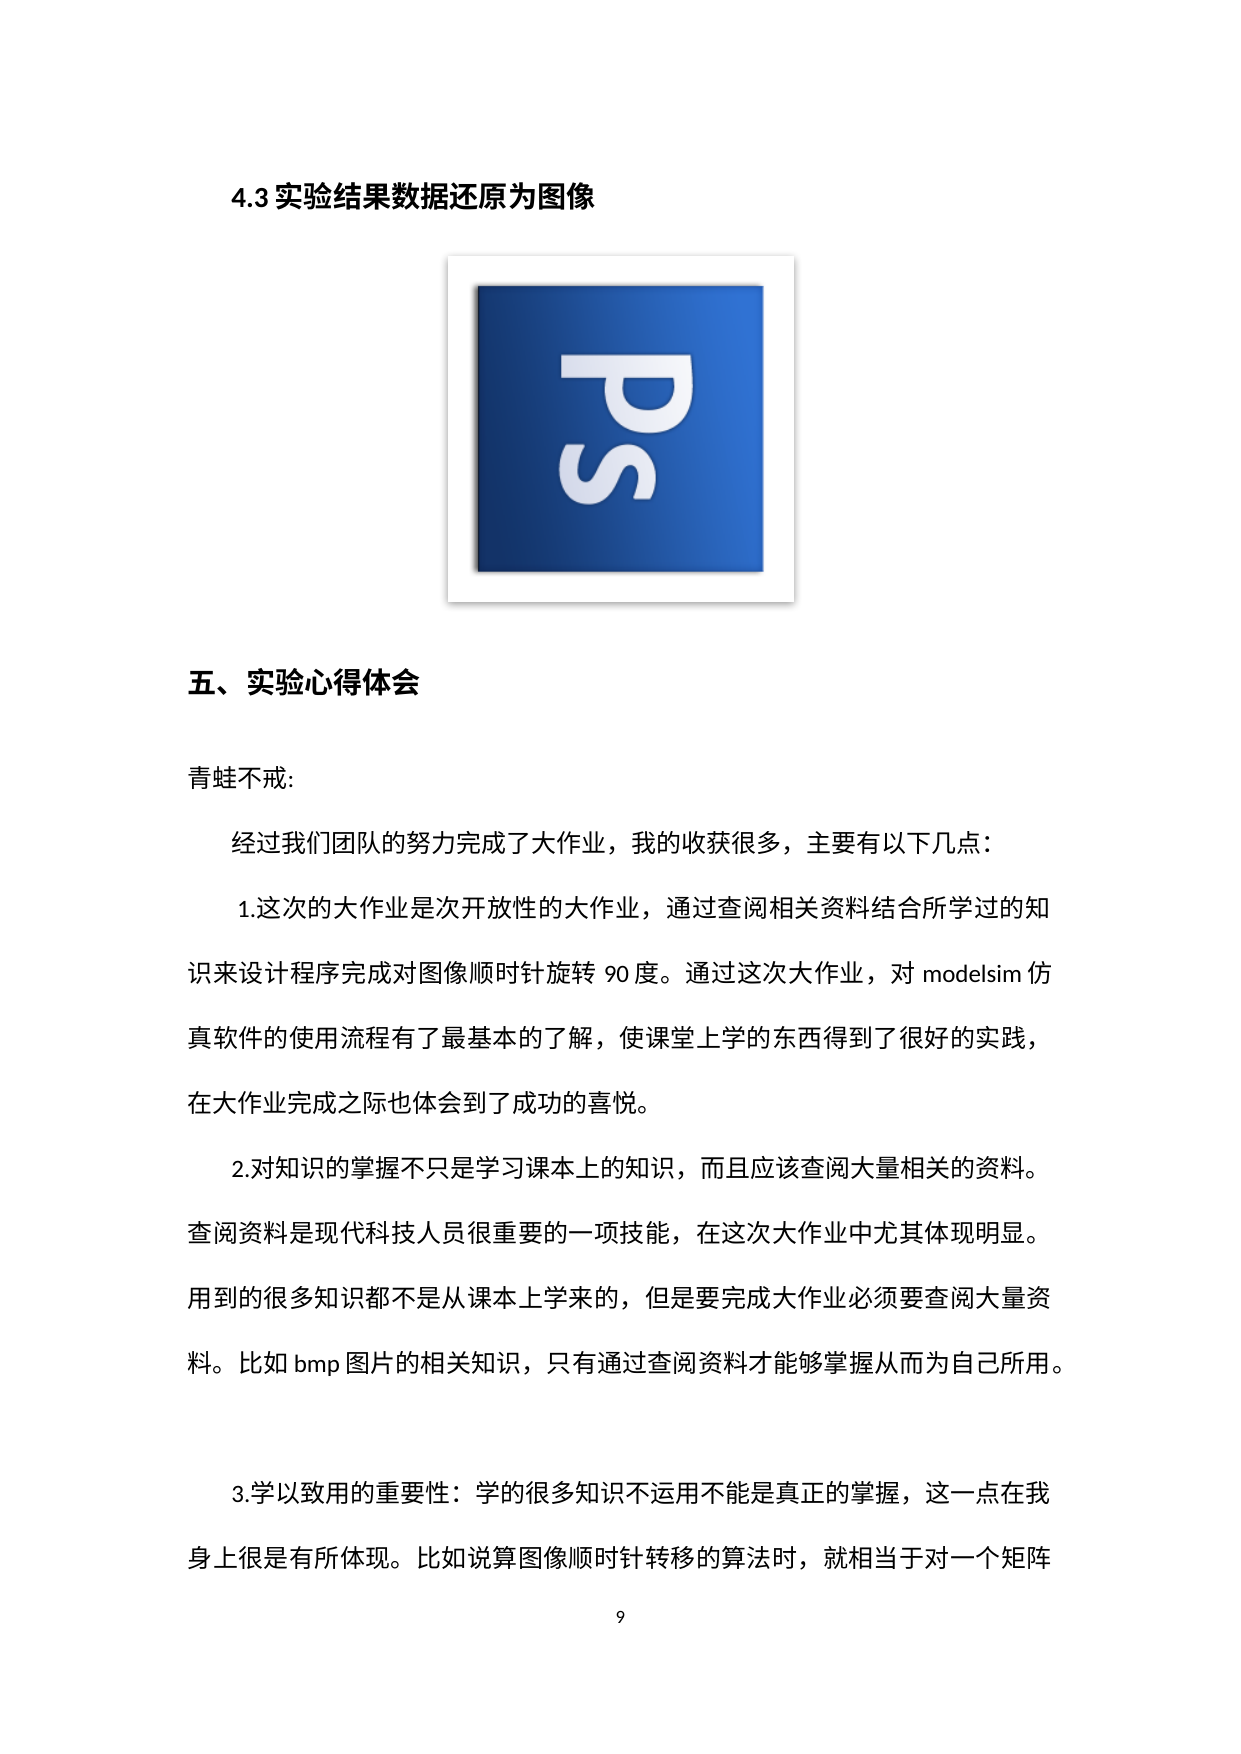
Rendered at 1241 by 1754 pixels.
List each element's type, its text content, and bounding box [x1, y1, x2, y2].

text 青蛙不戒: [187, 744, 1053, 809]
picture [462, 270, 779, 587]
text 1.这次的大作业是次开放性的大作业，通过查阅相关资料结合所学过的知识来设计程序完成对图像顺时针旋转90度。通过这次大作业，对modelsim仿真软件的使用流程有了最基本的了解，使课堂上学的东西得到了很好的实践，在大作业完成之际也体会到了成功的喜悦。 [187, 874, 1053, 1134]
subtitle 4.3实验结果数据还原为图像 [187, 162, 1053, 227]
subtitle 五、实验心得体会 [187, 648, 1053, 713]
text 经过我们团队的努力完成了大作业，我的收获很多，主要有以下几点： [187, 809, 1053, 874]
text 2.对知识的掌握不只是学习课本上的知识，而且应该查阅大量相关的资料。查阅资料是现代科技人员很重要的一项技能，在这次大作业中尤其体现明显。用到的很多知识都不是从课本上学来的，但是要完成大作业必须要查阅大量资料。比如bmp图片的相关知识，只有通过查阅资料才能够掌握从而为自己所用。 [187, 1134, 1053, 1459]
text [187, 1459, 1053, 1589]
